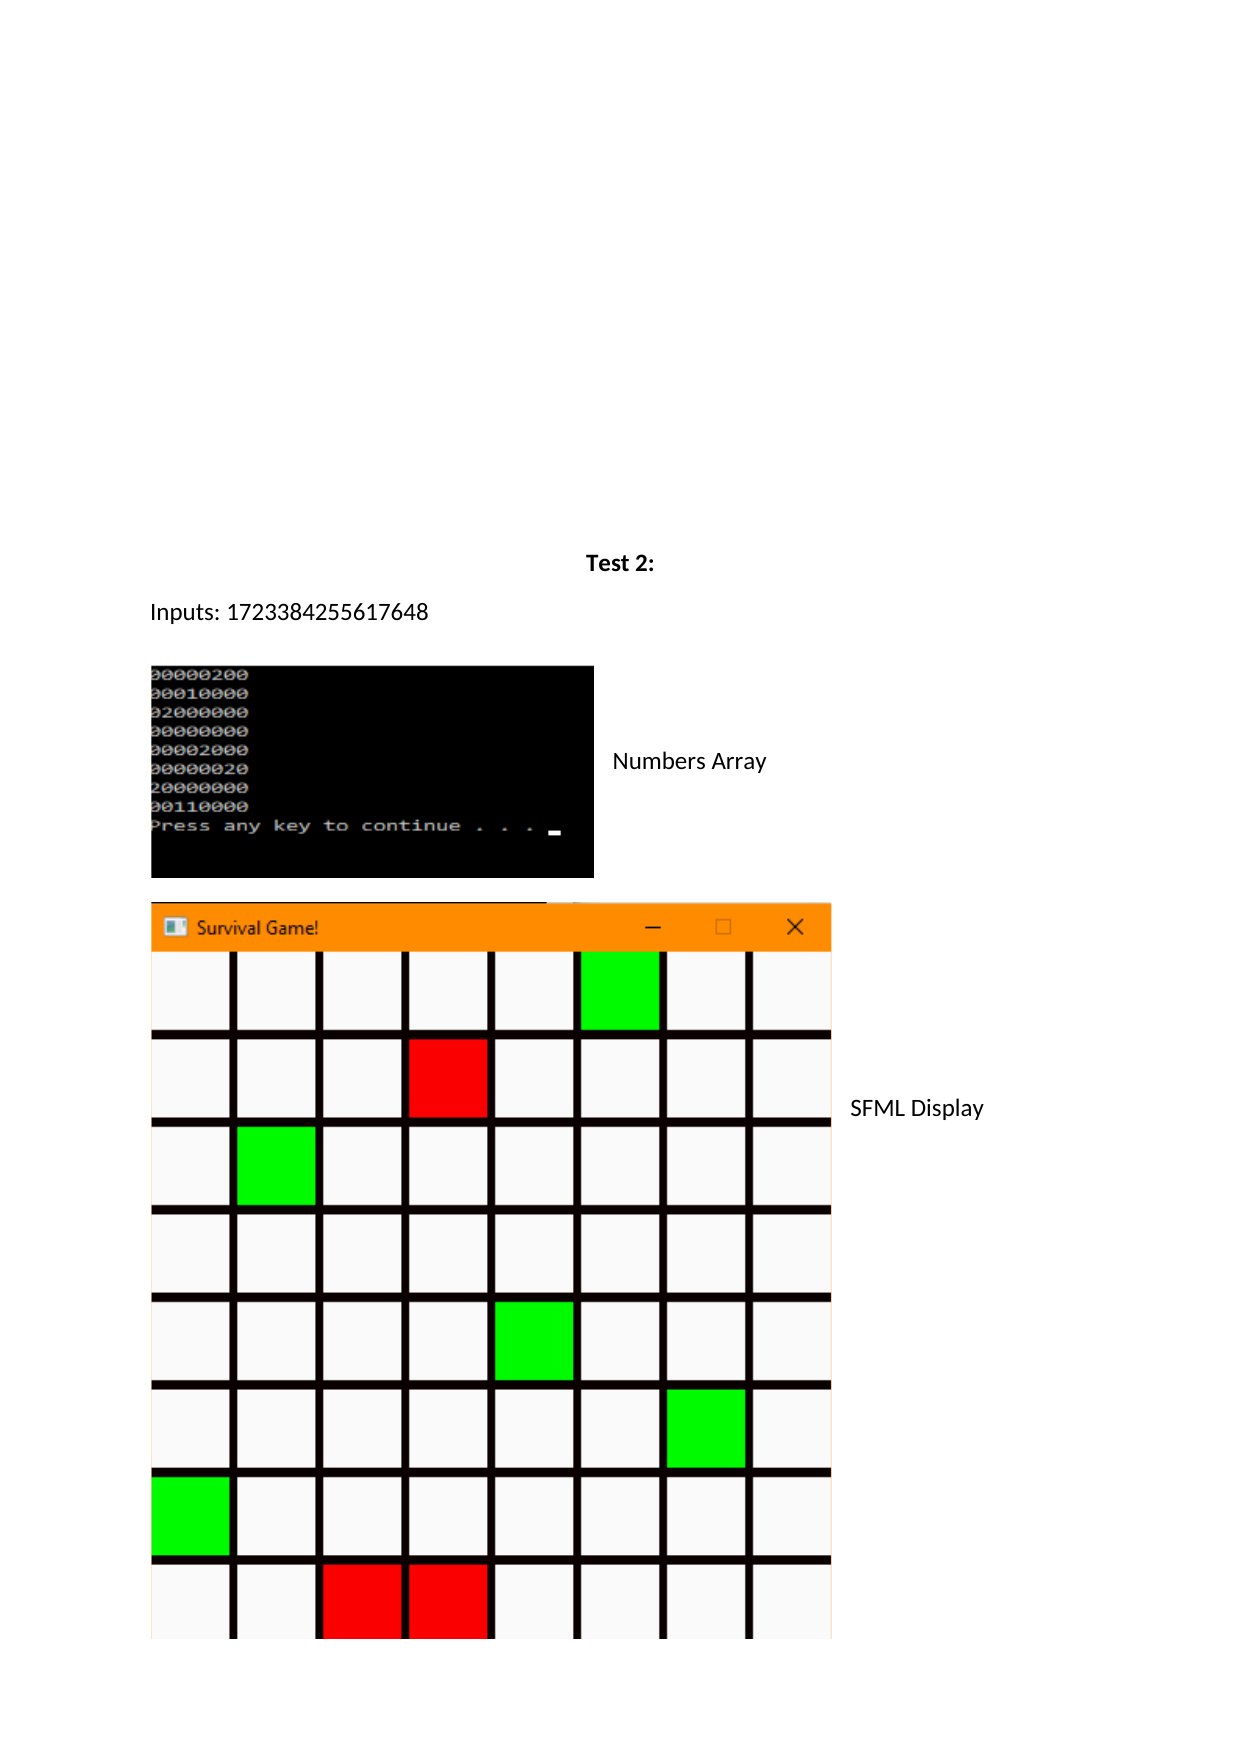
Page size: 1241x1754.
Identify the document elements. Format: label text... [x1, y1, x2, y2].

text Test 2: [150, 547, 1090, 577]
text Numbers Array [594, 745, 1090, 776]
picture [150, 902, 832, 1636]
text SFML Display [832, 1092, 1090, 1123]
text Inputs: 1723384255617648 [150, 596, 1090, 627]
picture [150, 663, 594, 875]
